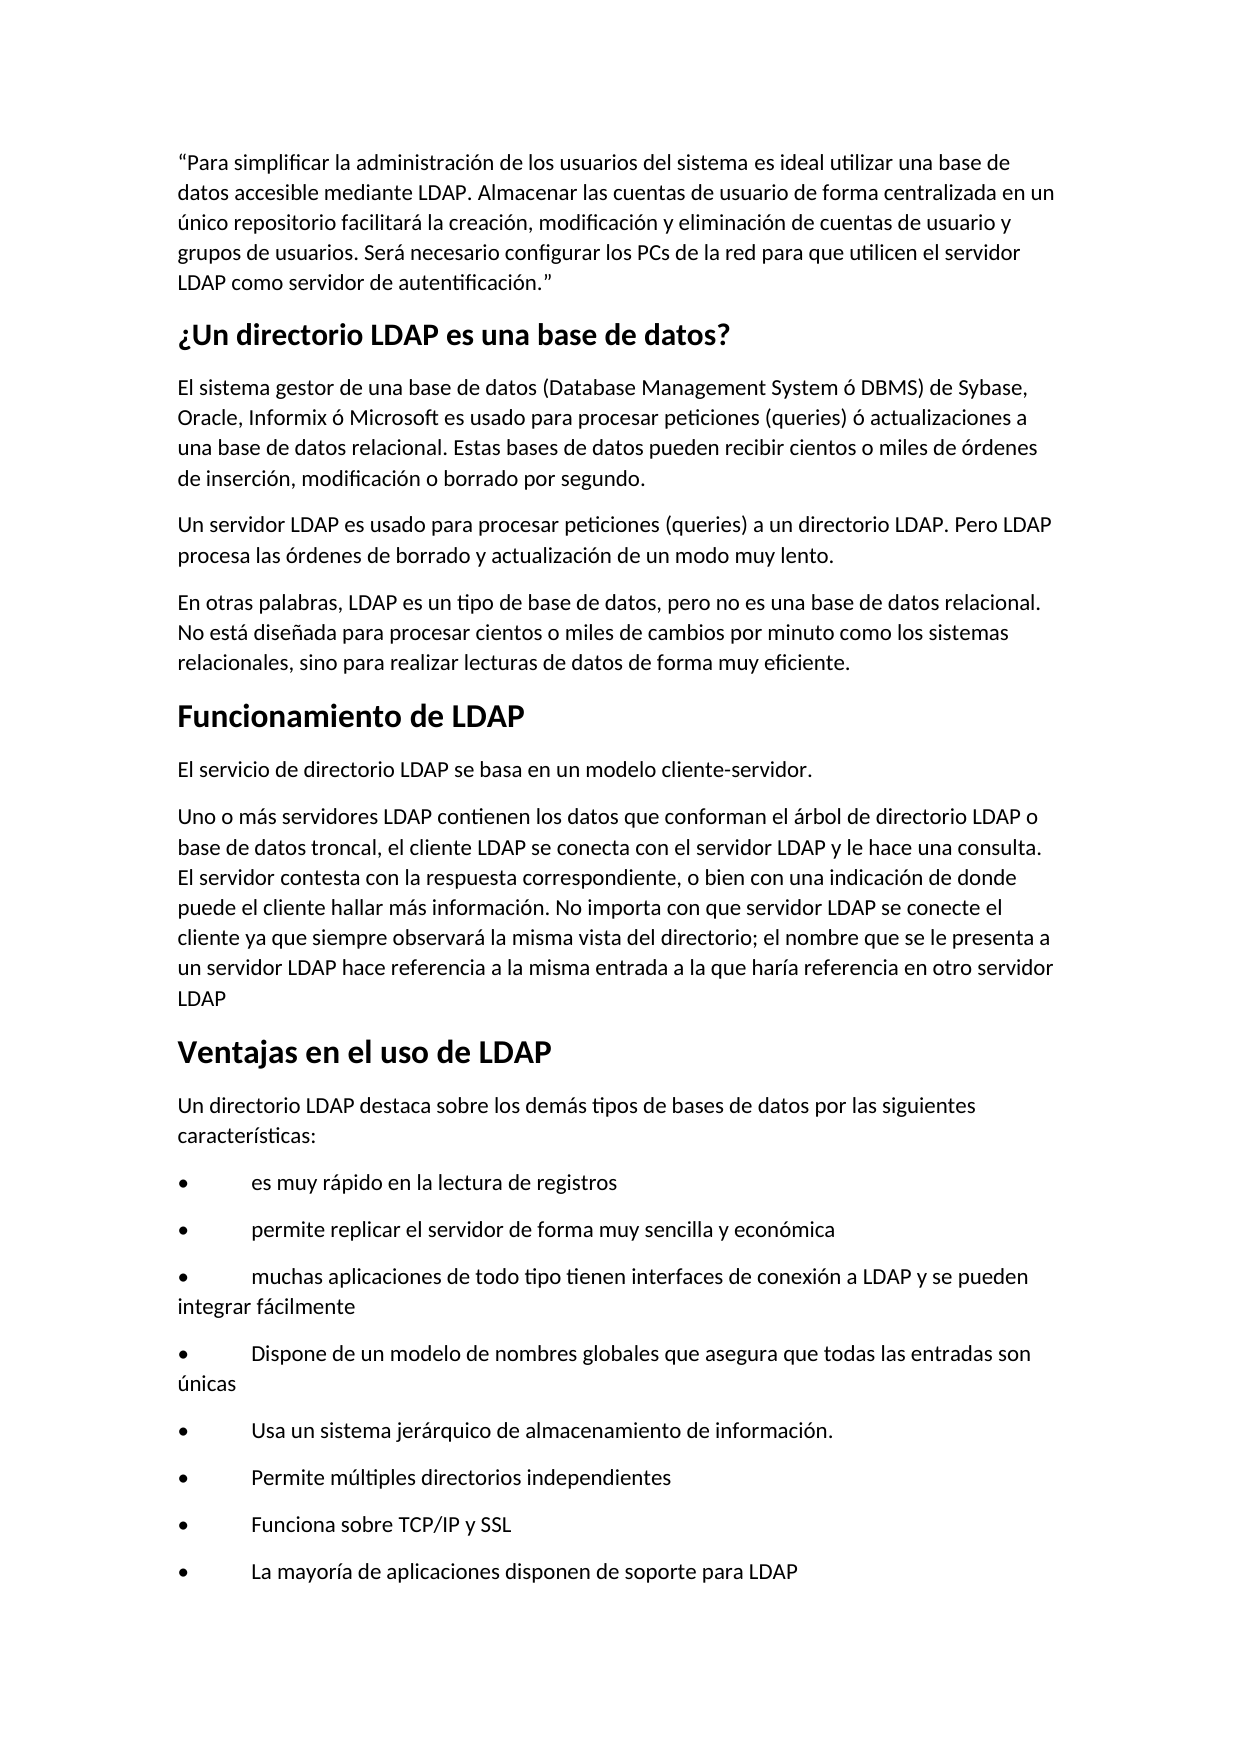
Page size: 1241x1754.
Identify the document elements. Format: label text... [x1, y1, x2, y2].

text Funcionamiento de LDAP [177, 695, 1063, 736]
text Ventajas en el uso de LDAP [177, 1031, 1063, 1071]
text • permite replicar el servidor de forma muy sencilla y económica [177, 1215, 1063, 1243]
text Un servidor LDAP es usado para procesar peticiones (queries) a un directorio LDAP. Pero LDAP procesa las órdenes de borrado y actualización de un modo muy lento. [177, 511, 1063, 569]
text El servicio de directorio LDAP se basa en un modelo cliente-servidor. [177, 756, 1063, 784]
text • es muy rápido en la lectura de registros [177, 1168, 1063, 1196]
text Uno o más servidores LDAP contienen los datos que conforman el árbol de directorio LDAP o base de datos troncal, el cliente LDAP se conecta con el servidor LDAP y le hace una consulta. El servidor contesta con la respuesta correspondiente, o bien con una indicación de donde puede el cliente hallar más información. No importa con que servidor LDAP se conecte el cliente ya que siempre observará la misma vista del directorio; el nombre que se le presenta a un servidor LDAP hace referencia a la misma entrada a la que haría referencia en otro servidor LDAP [177, 802, 1063, 1012]
text • Dispone de un modelo de nombres globales que asegura que todas las entradas son únicas [177, 1339, 1063, 1397]
text En otras palabras, LDAP es un tipo de base de datos, pero no es una base de datos relacional. No está diseñada para procesar cientos o miles de cambios por minuto como los sistemas relacionales, sino para realizar lecturas de datos de forma muy eficiente. [177, 588, 1063, 676]
text “Para simplificar la administración de los usuarios del sistema es ideal utilizar una base de datos accesible mediante LDAP. Almacenar las cuentas de usuario de forma centralizada en un único repositorio facilitará la creación, modificación y eliminación de cuentas de usuario y grupos de usuarios. Será necesario configurar los PCs de la red para que utilicen el servidor LDAP como servidor de autentificación.” [177, 148, 1063, 296]
text • Usa un sistema jerárquico de almacenamiento de información. [177, 1416, 1063, 1444]
text Un directorio LDAP destaca sobre los demás tipos de bases de datos por las siguientes características: [177, 1091, 1063, 1149]
text • muchas aplicaciones de todo tipo tienen interfaces de conexión a LDAP y se pueden integrar fácilmente [177, 1262, 1063, 1320]
text El sistema gestor de una base de datos (Database Management System ó DBMS) de Sybase, Oracle, Informix ó Microsoft es usado para procesar peticiones (queries) ó actualizaciones a una base de datos relacional. Estas bases de datos pueden recibir cientos o miles de órdenes de inserción, modificación o borrado por segundo. [177, 373, 1063, 492]
text • La mayoría de aplicaciones disponen de soporte para LDAP [177, 1557, 1063, 1585]
text • Funciona sobre TCP/IP y SSL [177, 1510, 1063, 1538]
text • Permite múltiples directorios independientes [177, 1463, 1063, 1491]
text ¿Un directorio LDAP es una base de datos? [177, 315, 1063, 353]
